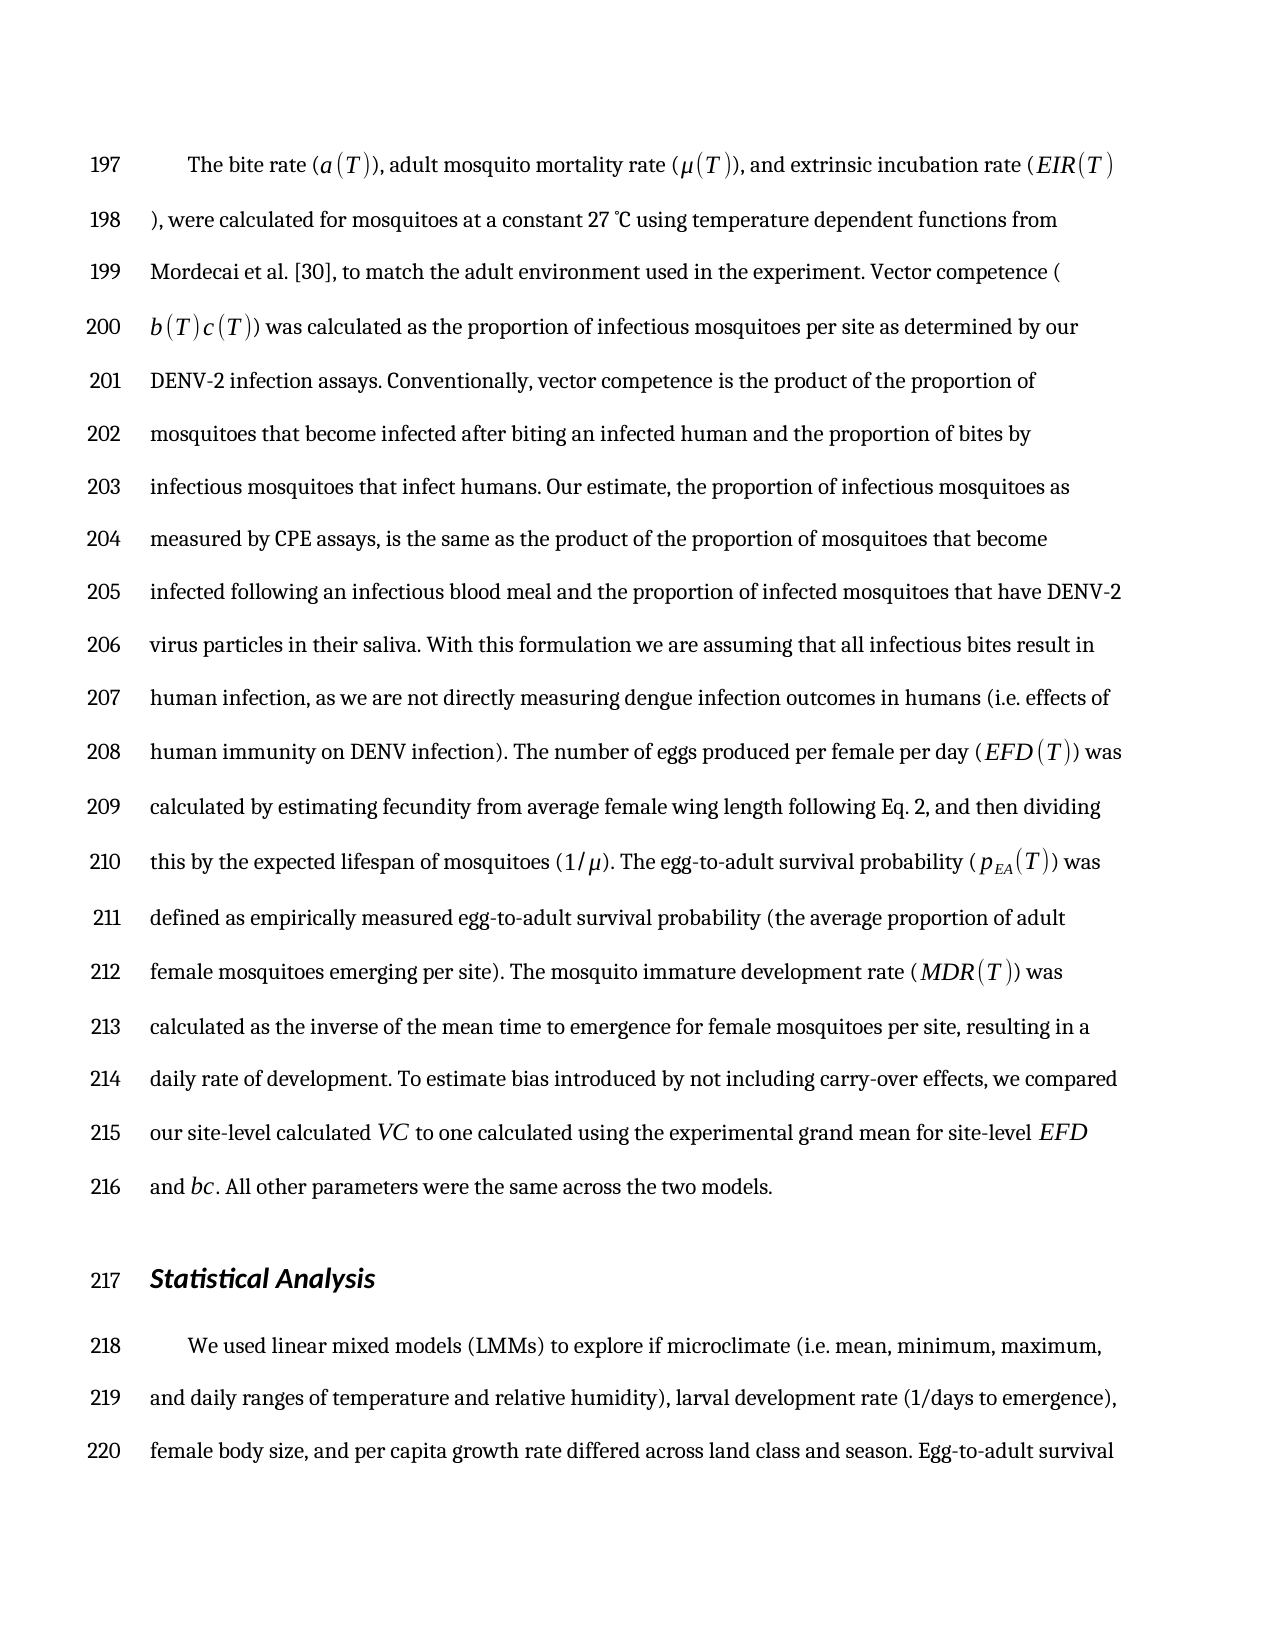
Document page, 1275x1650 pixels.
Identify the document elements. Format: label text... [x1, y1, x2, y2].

text The bite rate (), adult mosquito mortality rate (), and extrinsic incubation rate (), were calculated for mosquitoes at a constant 27 ˚C using temperature dependent functions from Mordecai et al. [30], to match the adult environment used in the experiment. Vector competence () was calculated as the proportion of infectious mosquitoes per site as determined by our DENV-2 infection assays. Conventionally, vector competence is the product of the proportion of mosquitoes that become infected after biting an infected human and the proportion of bites by infectious mosquitoes that infect humans. Our estimate, the proportion of infectious mosquitoes as measured by CPE assays, is the same as the product of the proportion of mosquitoes that become infected following an infectious blood meal and the proportion of infected mosquitoes that have DENV-2 virus particles in their saliva. With this formulation we are assuming that all infectious bites result in human infection, as we are not directly measuring dengue infection outcomes in humans (i.e. effects of human immunity on DENV infection). The number of eggs produced per female per day () was calculated by estimating fecundity from average female wing length following Eq. 2, and then dividing this by the expected lifespan of mosquitoes (). The egg-to-adult survival probability () was defined as empirically measured egg-to-adult survival probability (the average proportion of adult female mosquitoes emerging per site). The mosquito immature development rate () was calculated as the inverse of the mean time to emergence for female mosquitoes per site, resulting in a daily rate of development. To estimate bias introduced by not including carry-over effects, we compared our site-level calculated to one calculated using the experimental grand mean for site-level and . All other parameters were the same across the two models. [150, 150, 1125, 1201]
subtitle Statistical Analysis [150, 1260, 1125, 1296]
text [150, 1332, 1125, 1464]
